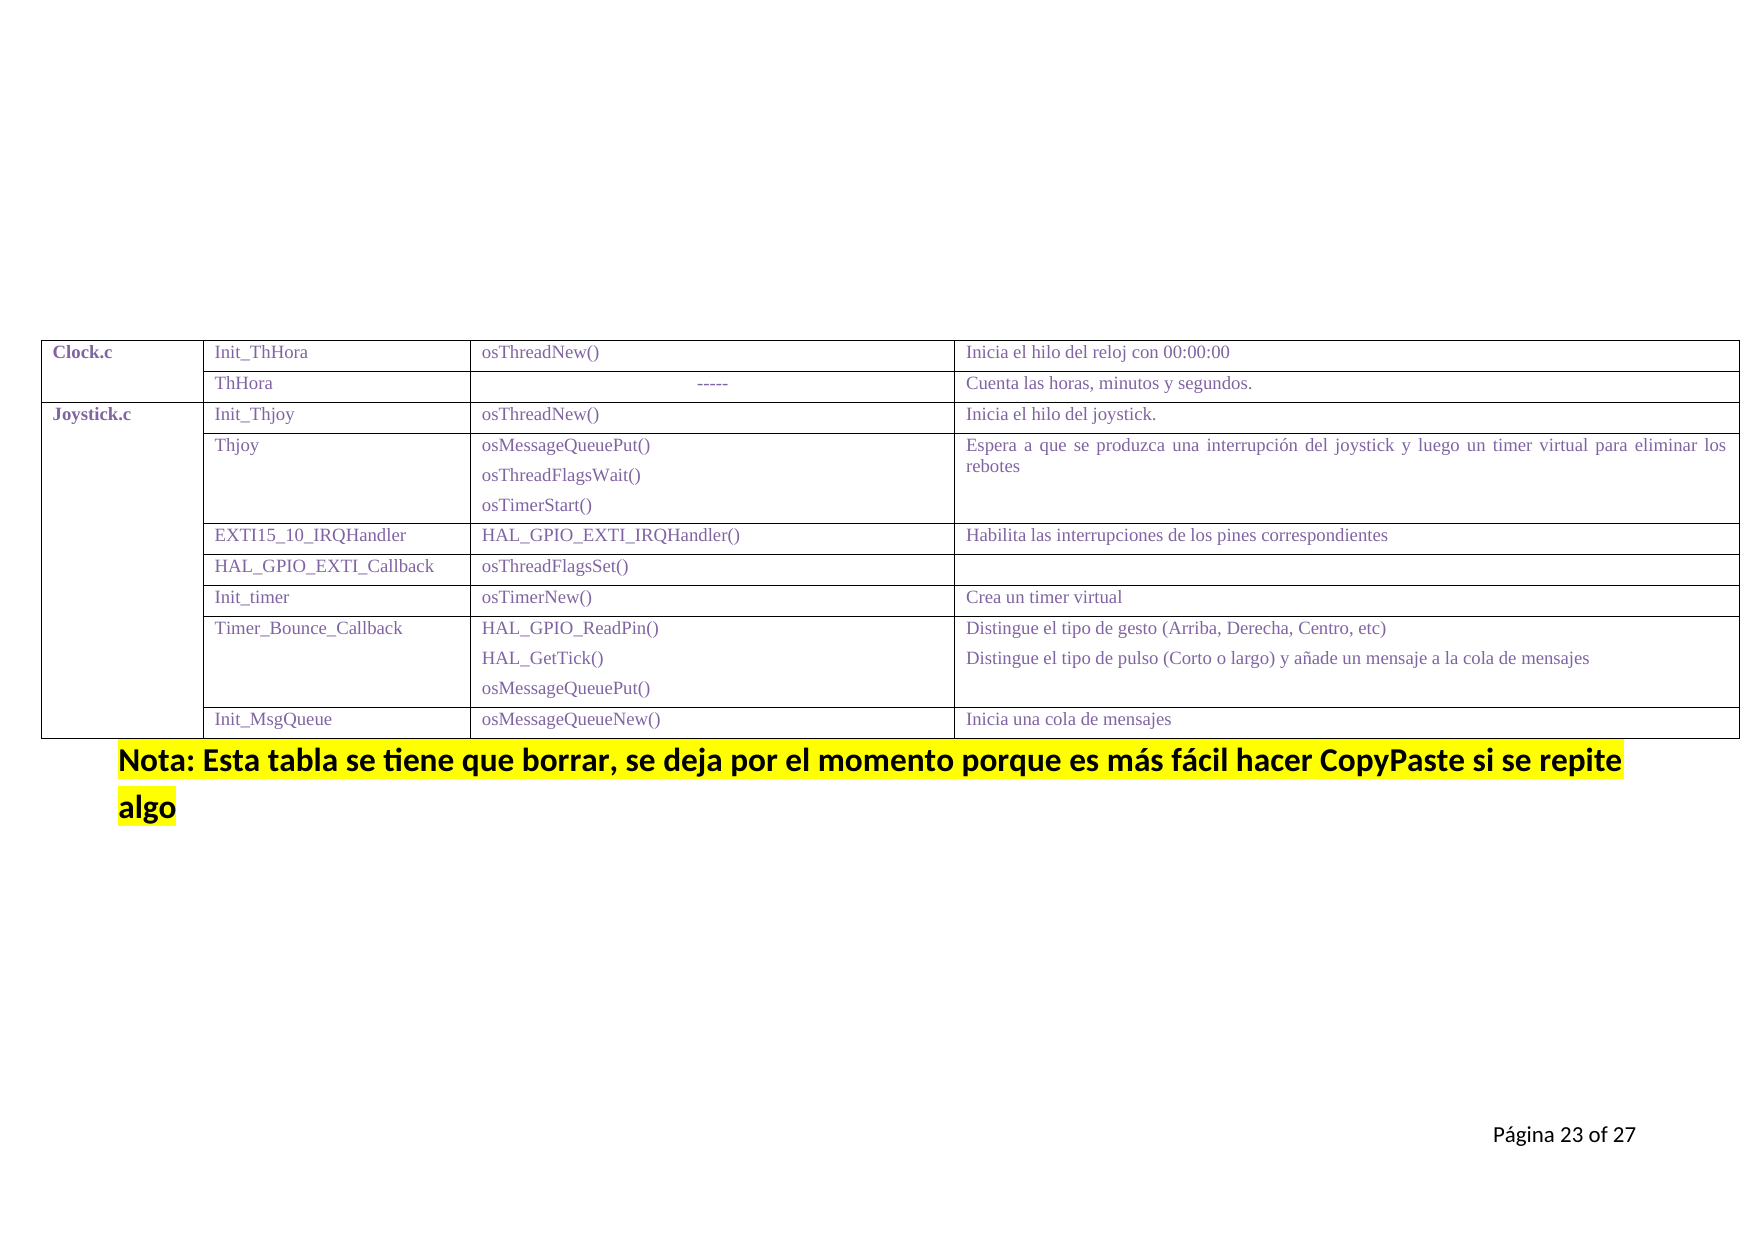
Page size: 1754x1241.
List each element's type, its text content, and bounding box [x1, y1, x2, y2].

table_header Clock.c [42, 341, 203, 402]
table_header osThreadNew() [471, 341, 954, 371]
table_cell Distingue el tipo de gesto (Arriba, Derecha, Centro, etc) Distingue el tipo de pulso (Corto o largo) y añade un mensaje a la cola de mensajes [955, 617, 1739, 707]
table_cell Init_Thjoy [204, 403, 470, 433]
table_cell osMessageQueuePut() osThreadFlagsWait() osTimerStart() [471, 434, 954, 523]
table_cell HAL_GPIO_EXTI_Callback [204, 555, 470, 585]
table_cell Inicia una cola de mensajes [955, 708, 1739, 738]
table_cell ThHora [204, 372, 470, 402]
table_cell Timer_Bounce_Callback [204, 617, 470, 707]
table_cell Cuenta las horas, minutos y segundos. [955, 372, 1739, 402]
table_cell osTimerNew() [471, 586, 954, 616]
table_cell Habilita las interrupciones de los pines correspondientes [955, 524, 1739, 554]
table_cell Joystick.c [42, 403, 203, 738]
table_cell [955, 555, 1739, 585]
table_cell osMessageQueueNew() [471, 708, 954, 738]
table_cell Init_MsgQueue [204, 708, 470, 738]
table_cell Espera a que se produzca una interrupción del joystick y luego un timer virtual para eliminar los rebotes [955, 434, 1739, 523]
table_cell Inicia el hilo del joystick. [955, 403, 1739, 433]
table_cell Crea un timer virtual [955, 586, 1739, 616]
table_cell osThreadNew() [471, 403, 954, 433]
table_cell Thjoy [204, 434, 470, 523]
table_cell HAL_GPIO_ReadPin() HAL_GetTick() osMessageQueuePut() [471, 617, 954, 707]
table_cell HAL_GPIO_EXTI_IRQHandler() [471, 524, 954, 554]
text Nota: Esta tabla se tiene que borrar, se deja por el momento porque es más fácil hacer CopyPaste si se repite algo [118, 739, 1636, 826]
table_cell EXTI15_10_IRQHandler [204, 524, 470, 554]
table_cell ----- [471, 372, 954, 402]
table_header Init_ThHora [204, 341, 470, 371]
table_cell osThreadFlagsSet() [471, 555, 954, 585]
table_header Inicia el hilo del reloj con 00:00:00 [955, 341, 1739, 371]
table_cell Init_timer [204, 586, 470, 616]
